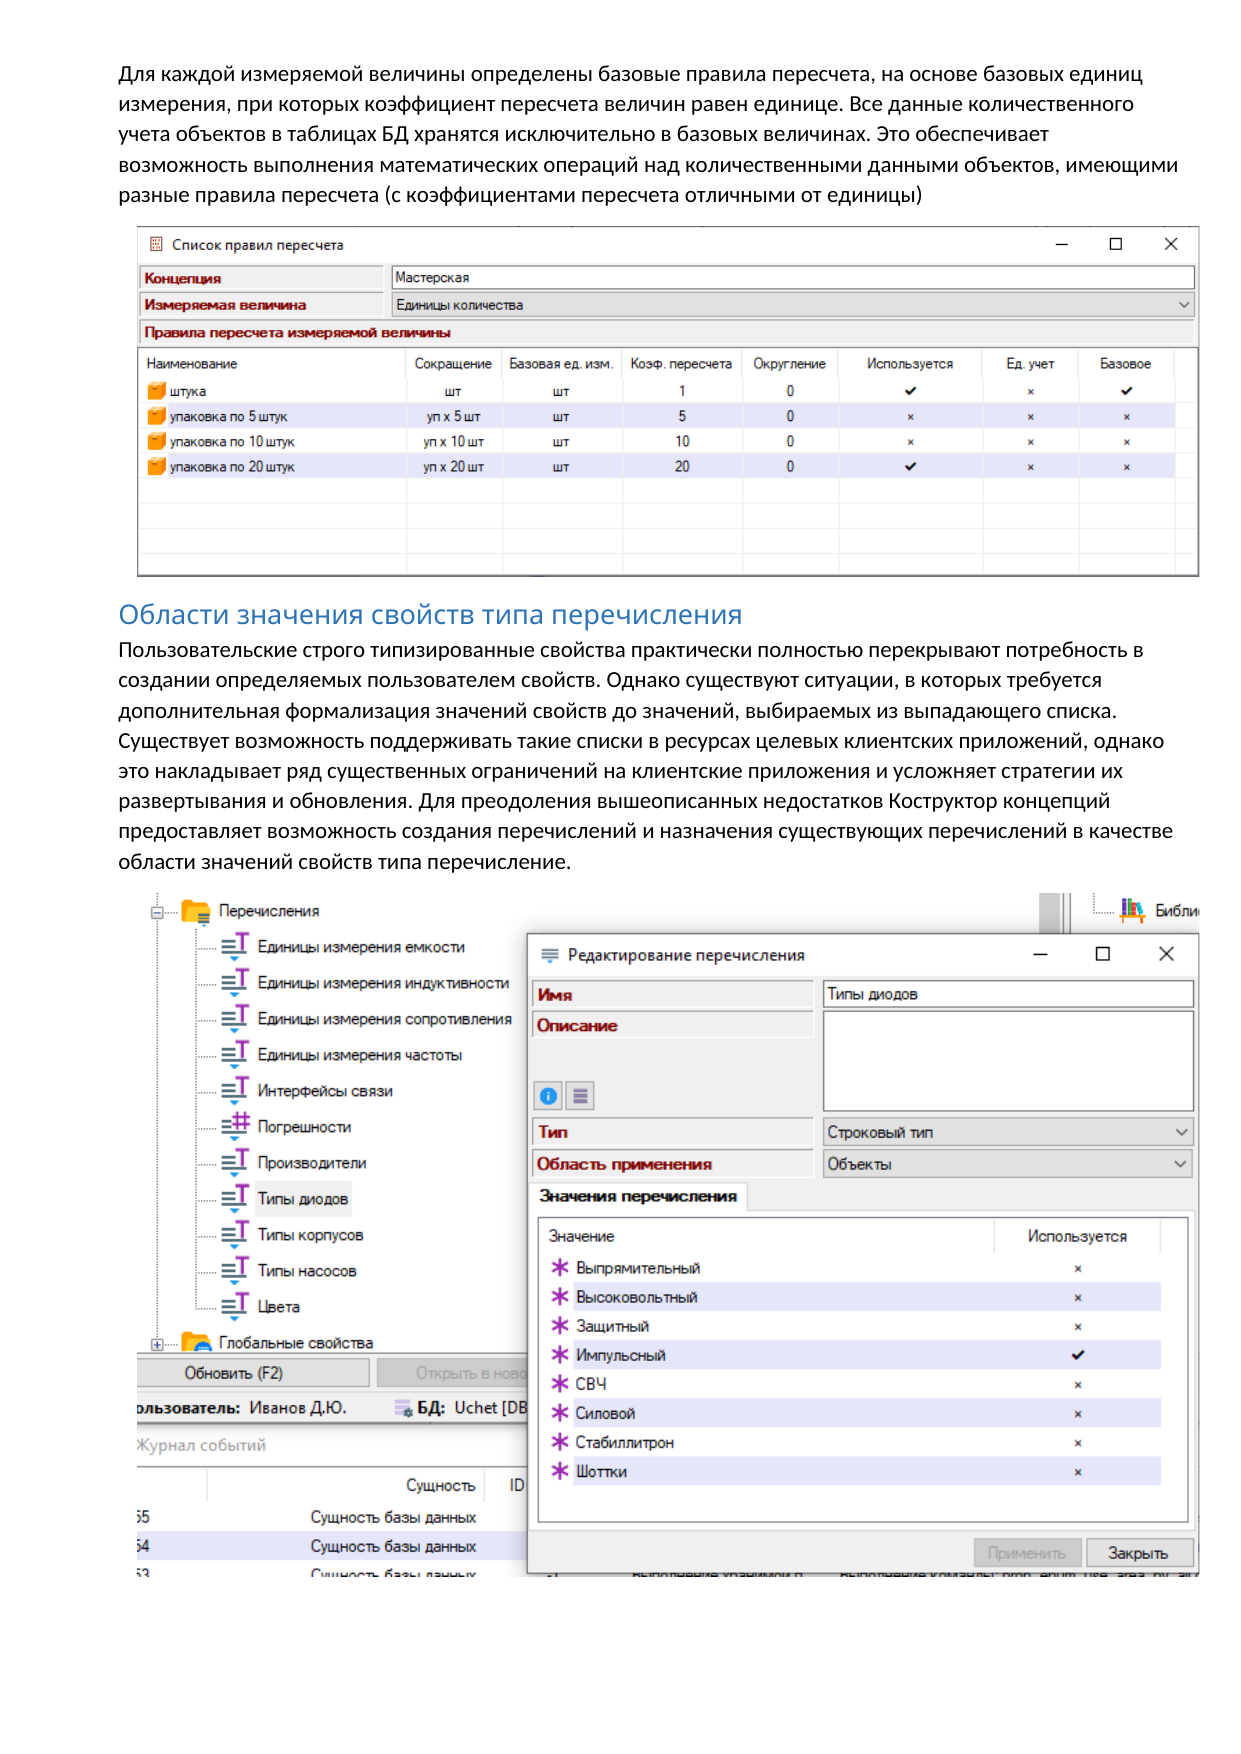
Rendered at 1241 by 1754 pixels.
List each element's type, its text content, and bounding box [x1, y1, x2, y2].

text Пользовательские строго типизированные свойства практически полностью перекрывают потребность в создании определяемых пользователем свойств. Однако существуют ситуации, в которых требуется дополнительная формализация значений свойств до значений, выбираемых из выпадающего списка. Существует возможность поддерживать такие списки в ресурсах целевых клиентских приложений, однако это накладывает ряд существенных ограничений на клиентские приложения и усложняет стратегии их развертывания и обновления. Для преодоления вышеописанных недостатков Коструктор концепций предоставляет возможность создания перечислений и назначения существующих перечислений в качестве области значений свойств типа перечисление. [118, 635, 1181, 875]
subtitle Области значения свойств типа перечисления [118, 596, 1181, 632]
text Для каждой измеряемой величины определены базовые правила пересчета, на основе базовых единиц измерения, при которых коэффициент пересчета величин равен единице. Все данные количественного учета объектов в таблицах БД хранятся исключительно в базовых величинах. Это обеспечивает возможность выполнения математических операций над количественными данными объектов, имеющими разные правила пересчета (с коэффициентами пересчета отличными от единицы) [118, 59, 1181, 208]
